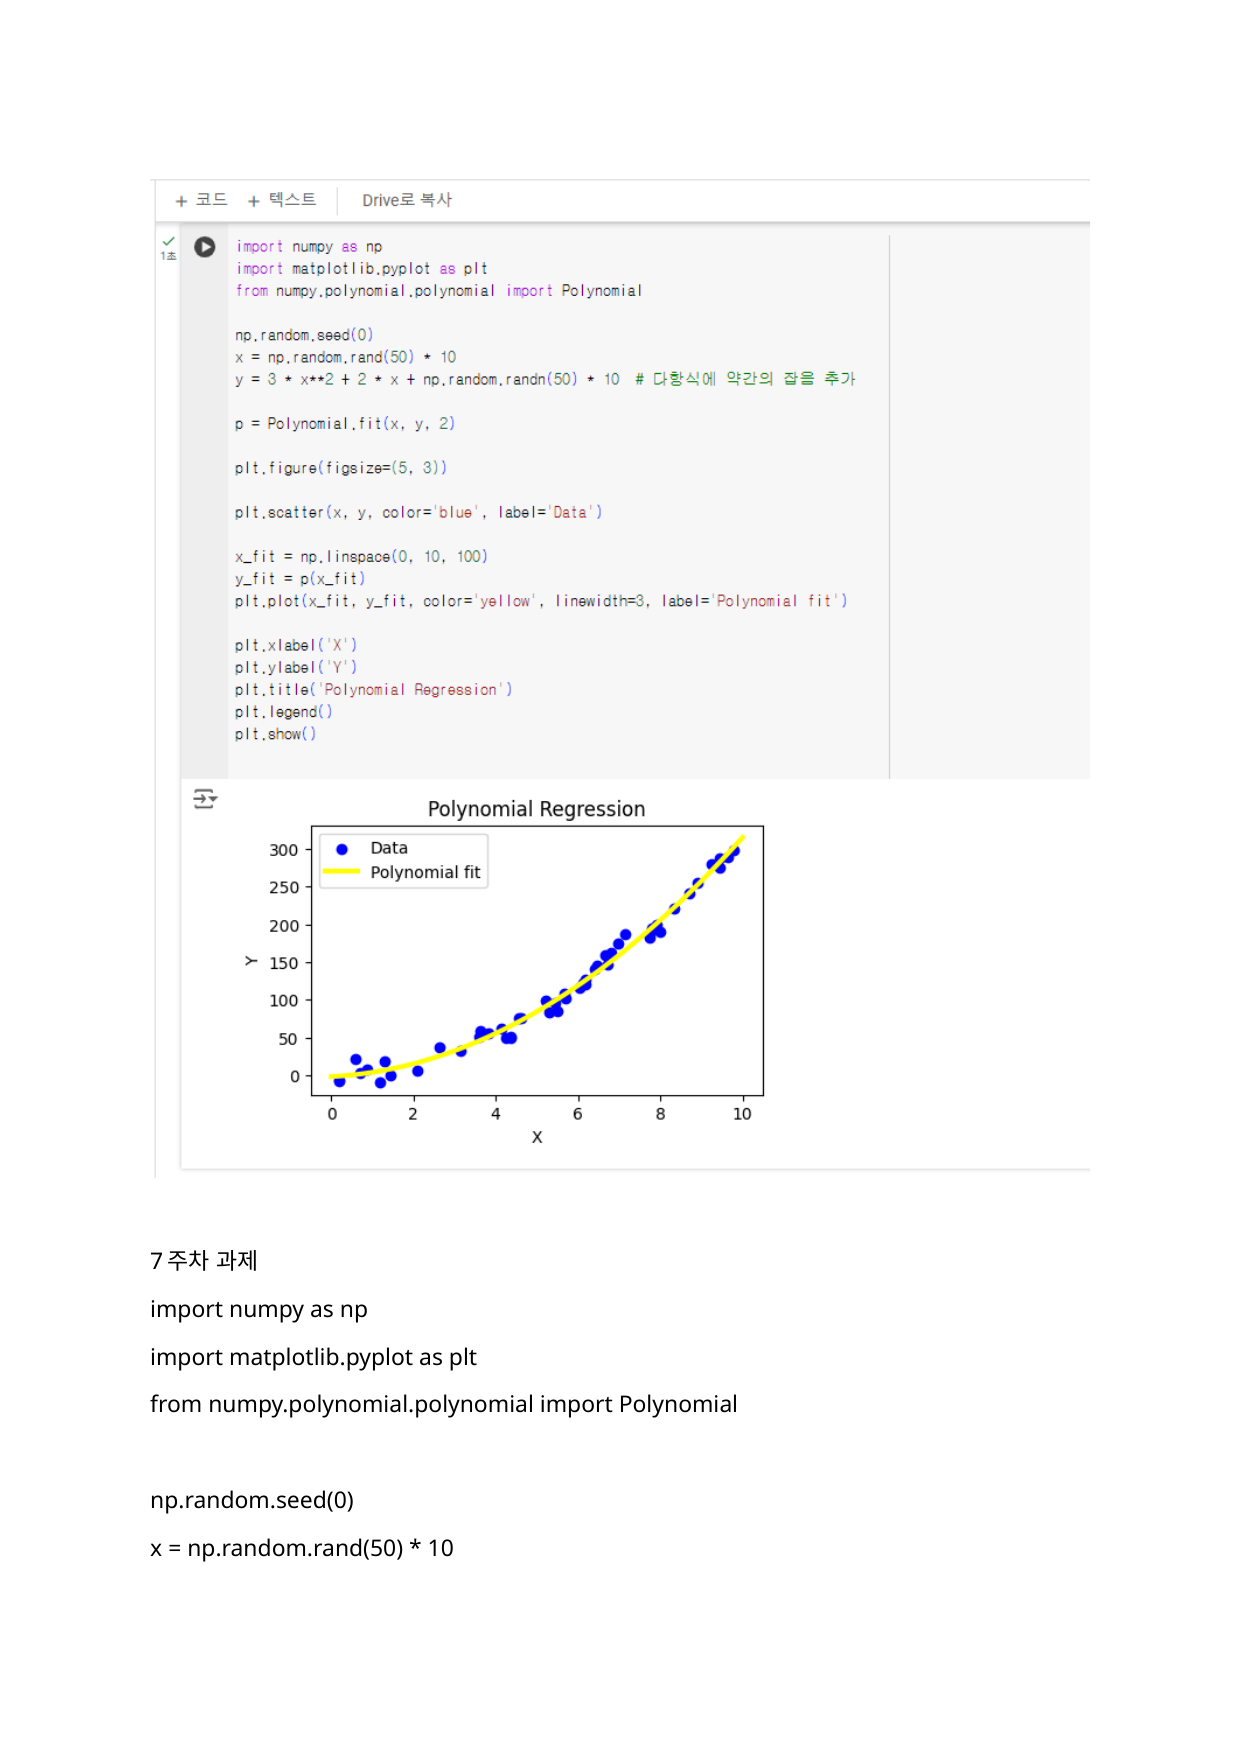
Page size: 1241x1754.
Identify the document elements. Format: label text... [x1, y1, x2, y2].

picture [150, 177, 1091, 1178]
text import matplotlib.pyplot as plt [150, 1341, 1090, 1372]
text x = np.random.rand(50) * 10 [150, 1532, 1090, 1563]
text 7주차 과제 [150, 1243, 1090, 1276]
text import numpy as np [150, 1293, 1090, 1324]
text from numpy.polynomial.polynomial import Polynomial [150, 1388, 1090, 1420]
text np.random.seed(0) [150, 1484, 1090, 1516]
